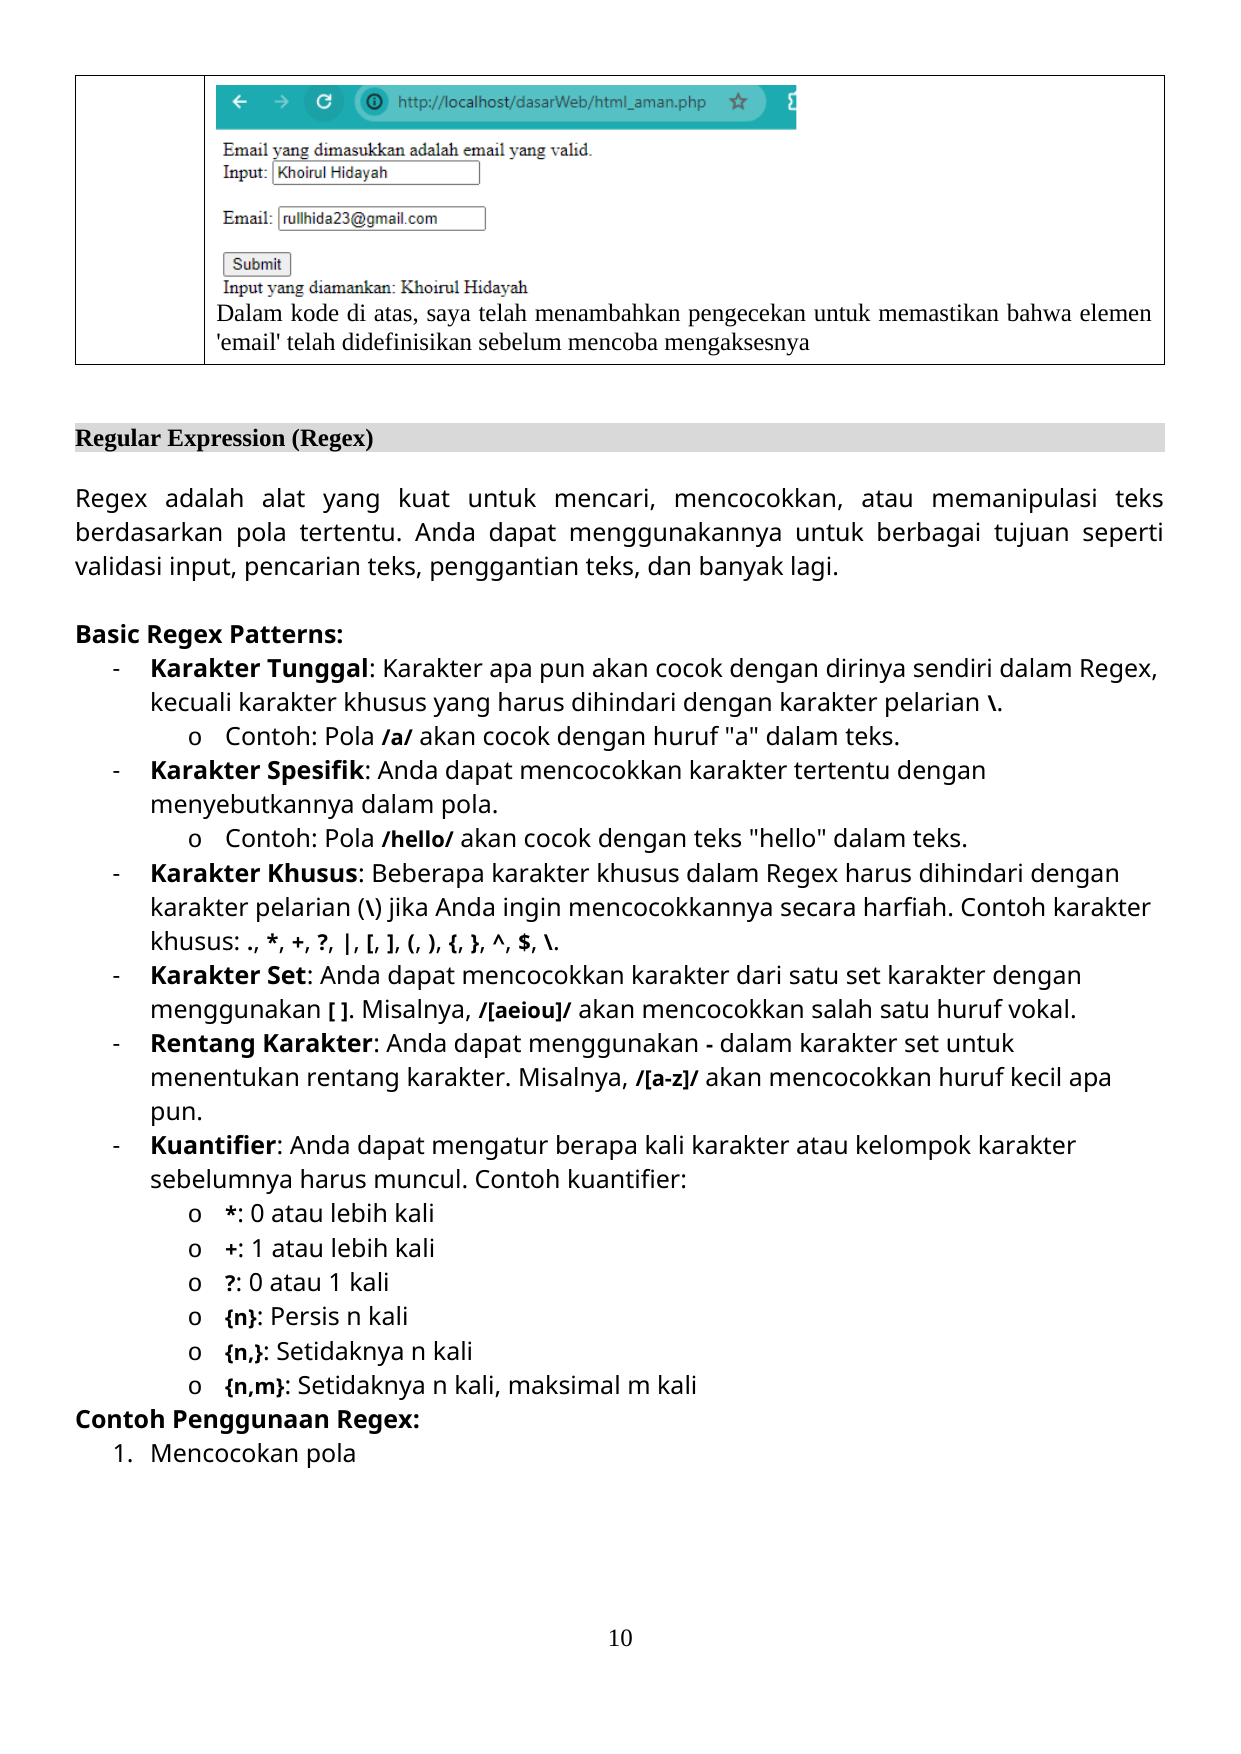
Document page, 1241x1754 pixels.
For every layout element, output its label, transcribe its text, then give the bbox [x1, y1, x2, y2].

list Kuantifier: Anda dapat mengatur berapa kali karakter atau kelompok karakter sebelumnya harus muncul. Contoh kuantifier: [112, 1128, 1165, 1196]
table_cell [205, 76, 1164, 364]
list Karakter Khusus: Beberapa karakter khusus dalam Regex harus dihindari dengan karakter pelarian (\) jika Anda ingin mencocokkannya secara harfiah. Contoh karakter khusus: ., *, +, ?, |, [, ], (, ), {, }, ^, $, \. [112, 855, 1165, 958]
list Contoh: Pola /a/ akan cocok dengan huruf "a" dalam teks. [187, 719, 1165, 753]
list ?: 0 atau 1 kali [187, 1264, 1165, 1299]
list Mencocokan pola [112, 1436, 1165, 1470]
list Rentang Karakter: Anda dapat menggunakan - dalam karakter set untuk menentukan rentang karakter. Misalnya, /[a-z]/ akan mencocokkan huruf kecil apa pun. [112, 1026, 1165, 1128]
list Karakter Set: Anda dapat mencocokkan karakter dari satu set karakter dengan menggunakan [ ]. Misalnya, /[aeiou]/ akan mencocokkan salah satu huruf vokal. [112, 958, 1165, 1026]
list *: 0 atau lebih kali [187, 1196, 1165, 1230]
text Contoh Penggunaan Regex: [75, 1402, 1165, 1436]
list Karakter Spesifik: Anda dapat mencocokkan karakter tertentu dengan menyebutkannya dalam pola. [112, 753, 1165, 821]
list {n,m}: Setidaknya n kali, maksimal m kali [187, 1367, 1165, 1402]
list +: 1 atau lebih kali [187, 1230, 1165, 1264]
list Contoh: Pola /hello/ akan cocok dengan teks "hello" dalam teks. [187, 821, 1165, 855]
list {n,}: Setidaknya n kali [187, 1333, 1165, 1367]
table_cell 8 [76, 76, 204, 364]
text Regular Expression (Regex) [75, 423, 1165, 452]
list {n}: Persis n kali [187, 1299, 1165, 1333]
list Karakter Tunggal: Karakter apa pun akan cocok dengan dirinya sendiri dalam Regex, kecuali karakter khusus yang harus dihindari dengan karakter pelarian \. [112, 651, 1165, 719]
text Regex adalah alat yang kuat untuk mencari, mencocokkan, atau memanipulasi teks berdasarkan pola tertentu. Anda dapat menggunakannya untuk berbagai tujuan seperti validasi input, pencarian teks, penggantian teks, dan banyak lagi. [75, 480, 1165, 582]
picture [216, 85, 797, 298]
text Basic Regex Patterns: [75, 617, 1165, 651]
